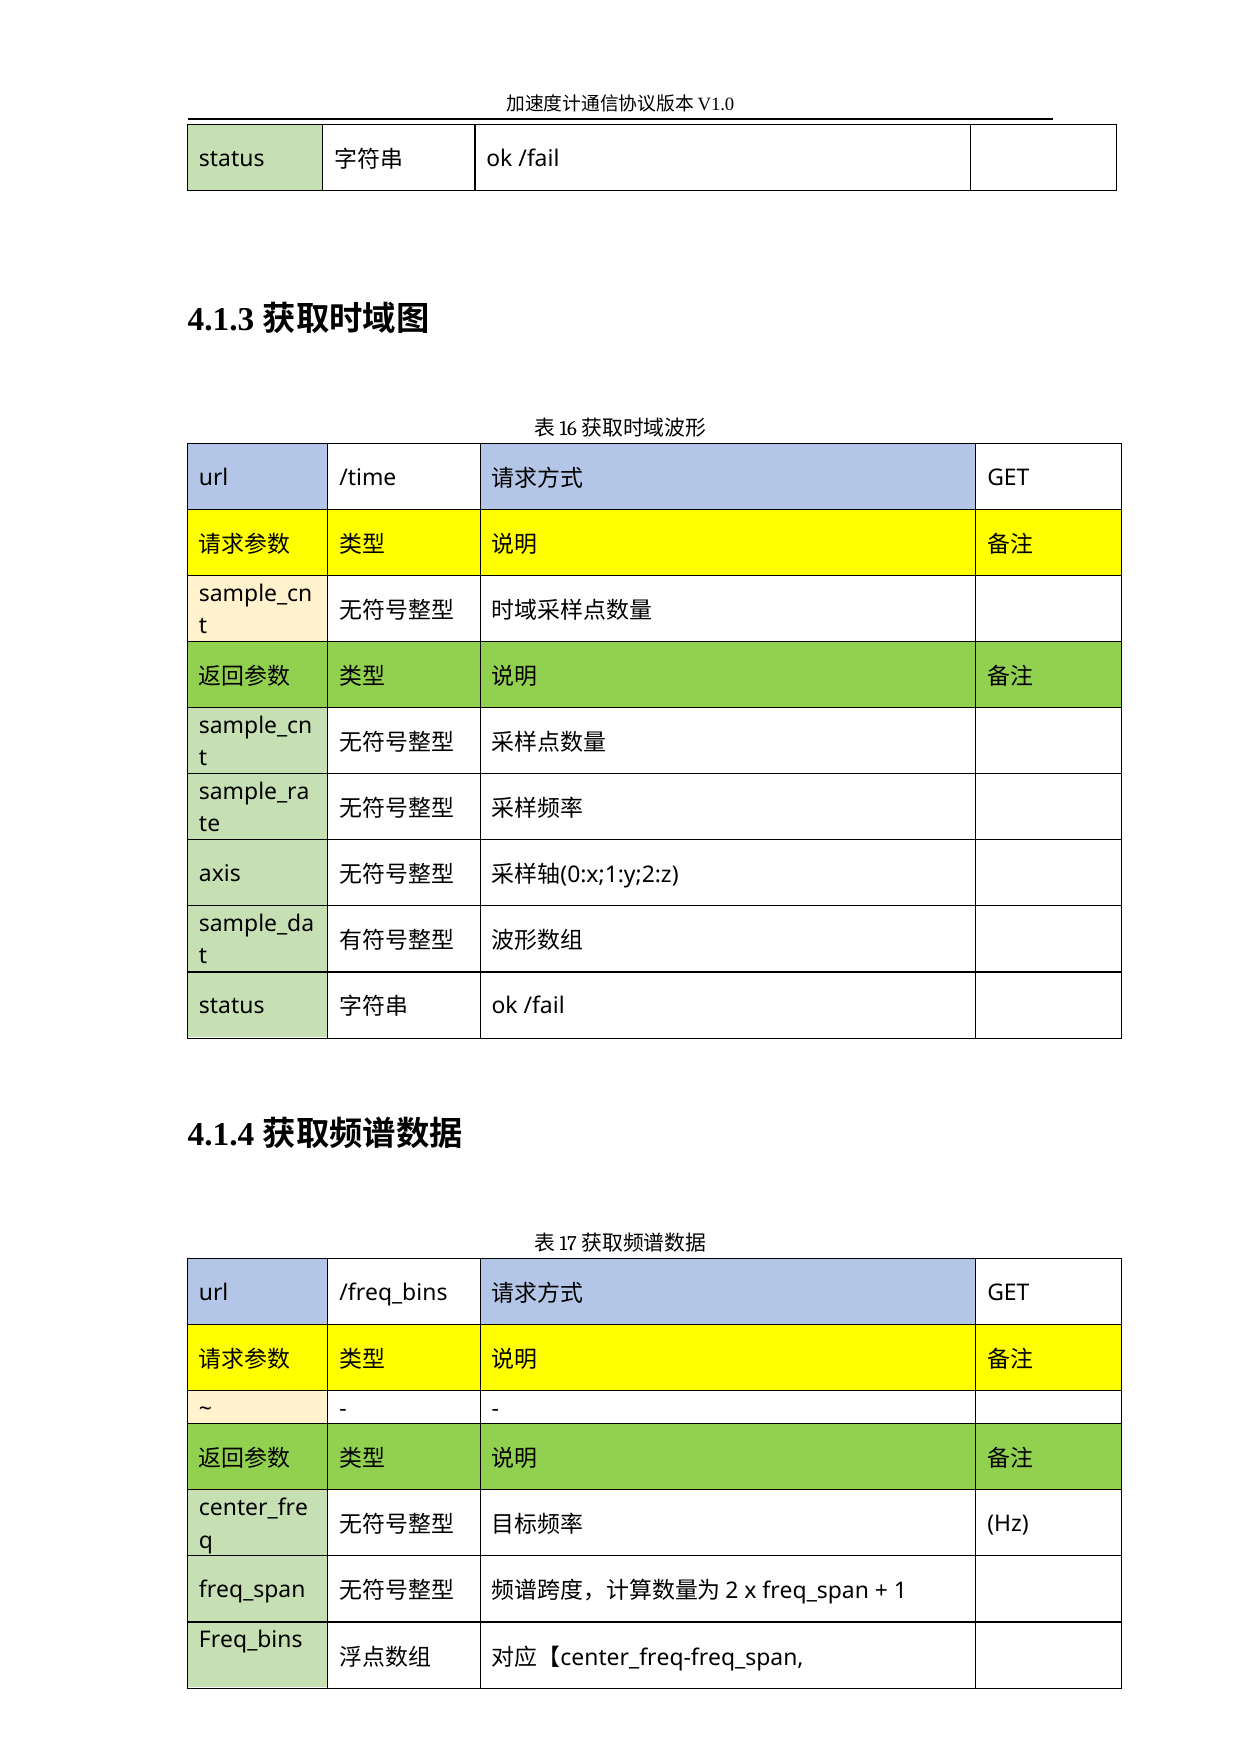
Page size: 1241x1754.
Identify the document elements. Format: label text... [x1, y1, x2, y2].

table_cell 备注 [976, 510, 1121, 575]
table_cell [976, 576, 1121, 641]
table_cell status [188, 125, 322, 190]
table_cell 字符串 [323, 125, 474, 190]
table_cell freq_span [188, 1556, 327, 1621]
table_cell 说明 [481, 510, 975, 575]
table_cell 说明 [481, 1424, 975, 1489]
table_cell 请求参数 [188, 1325, 327, 1390]
table_cell 无符号整型 [328, 1490, 480, 1555]
table_header /freq_bins [328, 1259, 480, 1324]
table_cell [976, 708, 1121, 773]
table_cell - [481, 1391, 975, 1423]
table_cell [971, 125, 1116, 190]
table_header url [188, 444, 327, 509]
table_cell 无符号整型 [328, 840, 480, 905]
table_cell [976, 840, 1121, 905]
table_cell 频谱跨度，计算数量为2 x freq_span + 1 [481, 1556, 975, 1621]
table_cell sample_dat [188, 906, 327, 971]
table_cell ~ [188, 1391, 327, 1423]
table_cell 字符串 [328, 973, 480, 1037]
subtitle 获取时域图 [187, 283, 1053, 348]
table_cell 采样点数量 [481, 708, 975, 773]
table_header 请求方式 [481, 1259, 975, 1324]
table_cell (Hz) [976, 1490, 1121, 1555]
table_cell 返回参数 [188, 642, 327, 707]
table_cell 类型 [328, 1424, 480, 1489]
table_cell 目标频率 [481, 1490, 975, 1555]
subtitle 获取频谱数据 [187, 1098, 1053, 1163]
table_cell 时域采样点数量 [481, 576, 975, 641]
table_cell - [328, 1391, 480, 1423]
table_header GET [976, 1259, 1121, 1324]
table_cell 返回参数 [188, 1424, 327, 1489]
table_cell 有符号整型 [328, 906, 480, 971]
table_cell center_freq [188, 1490, 327, 1555]
table_cell [976, 1623, 1121, 1687]
table_cell ok /fail [481, 973, 975, 1037]
table_cell 请求参数 [188, 510, 327, 575]
table_cell sample_cnt [188, 576, 327, 641]
table_header url [188, 1259, 327, 1324]
table_cell [976, 973, 1121, 1037]
table_header /time [328, 444, 480, 509]
table_cell sample_rate [188, 774, 327, 839]
table_cell 无符号整型 [328, 708, 480, 773]
text 表 16 获取时域波形 [187, 411, 1053, 443]
table_cell [976, 1556, 1121, 1621]
text 表 17 获取频谱数据 [187, 1225, 1053, 1258]
table_cell status [188, 973, 327, 1037]
table_cell 浮点数组 [328, 1623, 480, 1687]
table_cell 采样轴(0:x;1:y;2:z) [481, 840, 975, 905]
table_cell 无符号整型 [328, 576, 480, 641]
table_cell Freq_bins [188, 1623, 327, 1687]
table_cell axis [188, 840, 327, 905]
table_cell 备注 [976, 1325, 1121, 1390]
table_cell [481, 1623, 975, 1687]
table_cell 备注 [976, 1424, 1121, 1489]
table_cell 无符号整型 [328, 1556, 480, 1621]
table_cell 说明 [481, 642, 975, 707]
table_cell 类型 [328, 510, 480, 575]
table_cell sample_cnt [188, 708, 327, 773]
table_cell 波形数组 [481, 906, 975, 971]
table_cell 说明 [481, 1325, 975, 1390]
table_cell 备注 [976, 642, 1121, 707]
table_header GET [976, 444, 1121, 509]
table_cell [976, 906, 1121, 971]
table_cell 类型 [328, 1325, 480, 1390]
table_cell 无符号整型 [328, 774, 480, 839]
table_cell 类型 [328, 642, 480, 707]
table_cell 采样频率 [481, 774, 975, 839]
table_cell ok /fail [476, 125, 970, 190]
table_cell [976, 1391, 1121, 1423]
table_cell [976, 774, 1121, 839]
table_header 请求方式 [481, 444, 975, 509]
